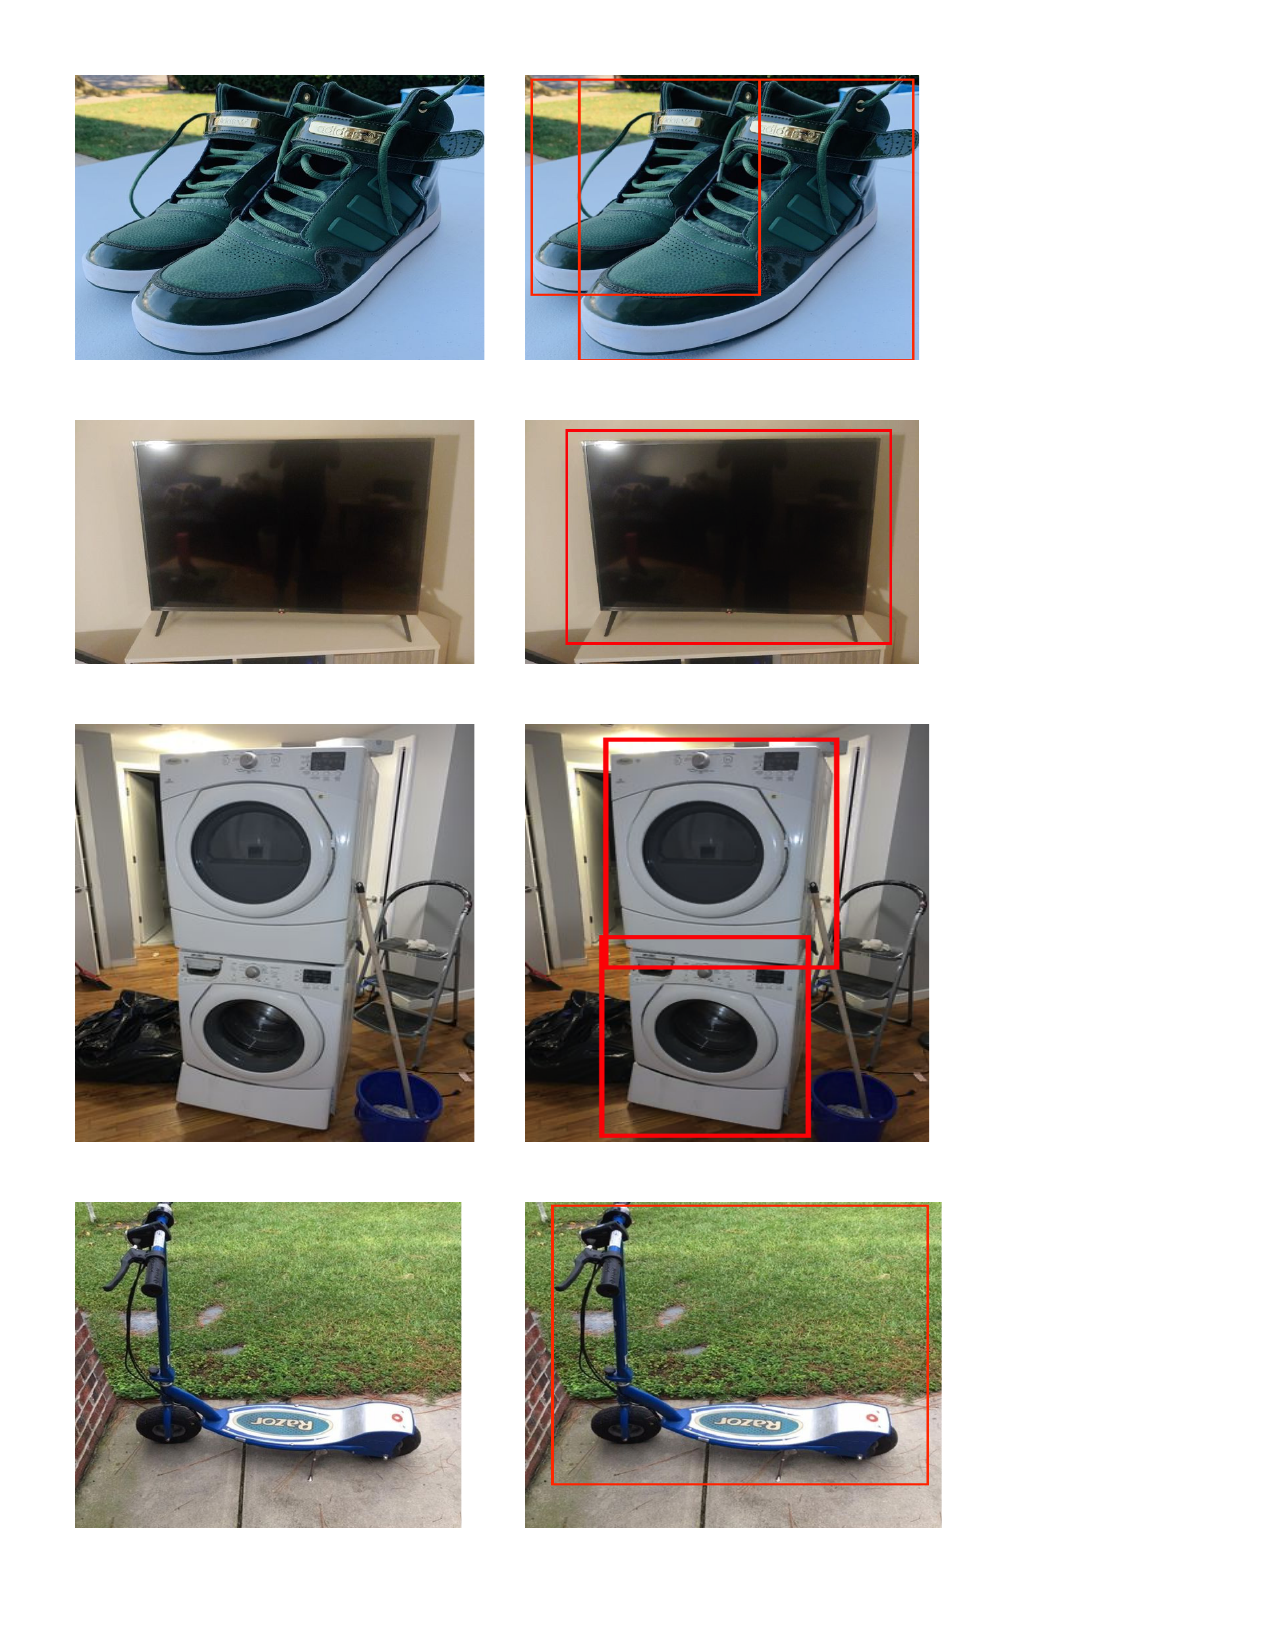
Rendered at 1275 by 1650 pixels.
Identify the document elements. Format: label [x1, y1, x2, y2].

picture [75, 420, 475, 664]
picture [525, 1202, 942, 1528]
picture [525, 75, 920, 360]
picture [525, 724, 930, 1142]
picture [75, 75, 485, 360]
picture [75, 724, 475, 1142]
picture [525, 420, 919, 664]
picture [75, 1202, 462, 1528]
